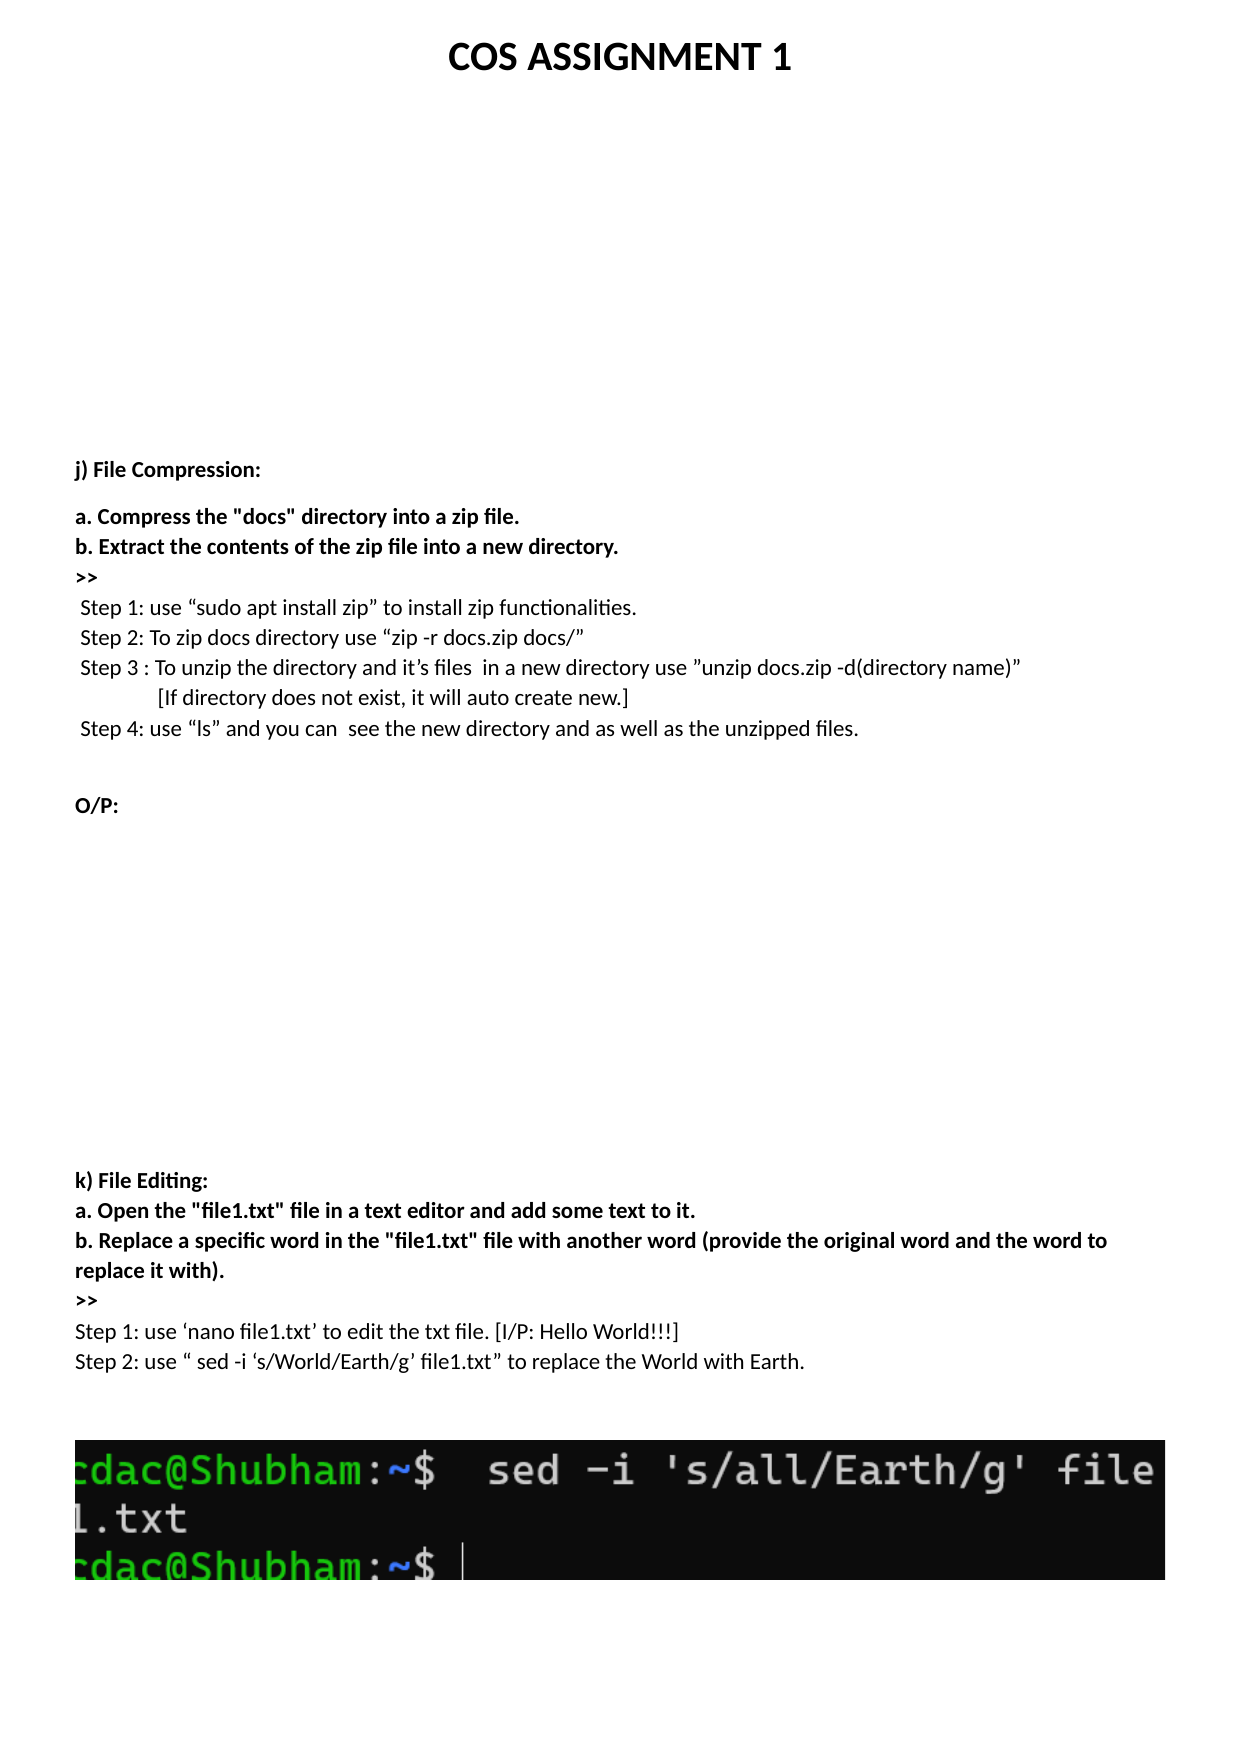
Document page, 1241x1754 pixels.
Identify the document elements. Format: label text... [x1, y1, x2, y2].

text a. Compress the "docs" directory into a zip file. b. Extract the contents of the zip file into a new directory. >> Step 1: use “sudo apt install zip” to install zip functionalities. Step 2: To zip docs directory use “zip -r docs.zip docs/” Step 3 : To unzip the directory and it’s files in a new directory use ”unzip docs.zip -d(directory name)” [If directory does not exist, it will auto create new.] Step 4: use “ls” and you can see the new directory and as well as the unzipped files. [75, 502, 1165, 772]
picture [75, 1440, 1166, 1580]
text O/P: [75, 791, 1165, 819]
text j) File Compression: [75, 455, 1165, 483]
text k) File Editing: a. Open the "file1.txt" file in a text editor and add some text to it. b. Replace a specific word in the "file1.txt" file with another word (provide the original word and the word to replace it with). >> Step 1: use ‘nano file1.txt’ to edit the txt file. [I/P: Hello World!!!] Step 2: use “ sed -i ‘s/World/Earth/g’ file1.txt” to replace the World with Earth. [75, 1166, 1165, 1375]
